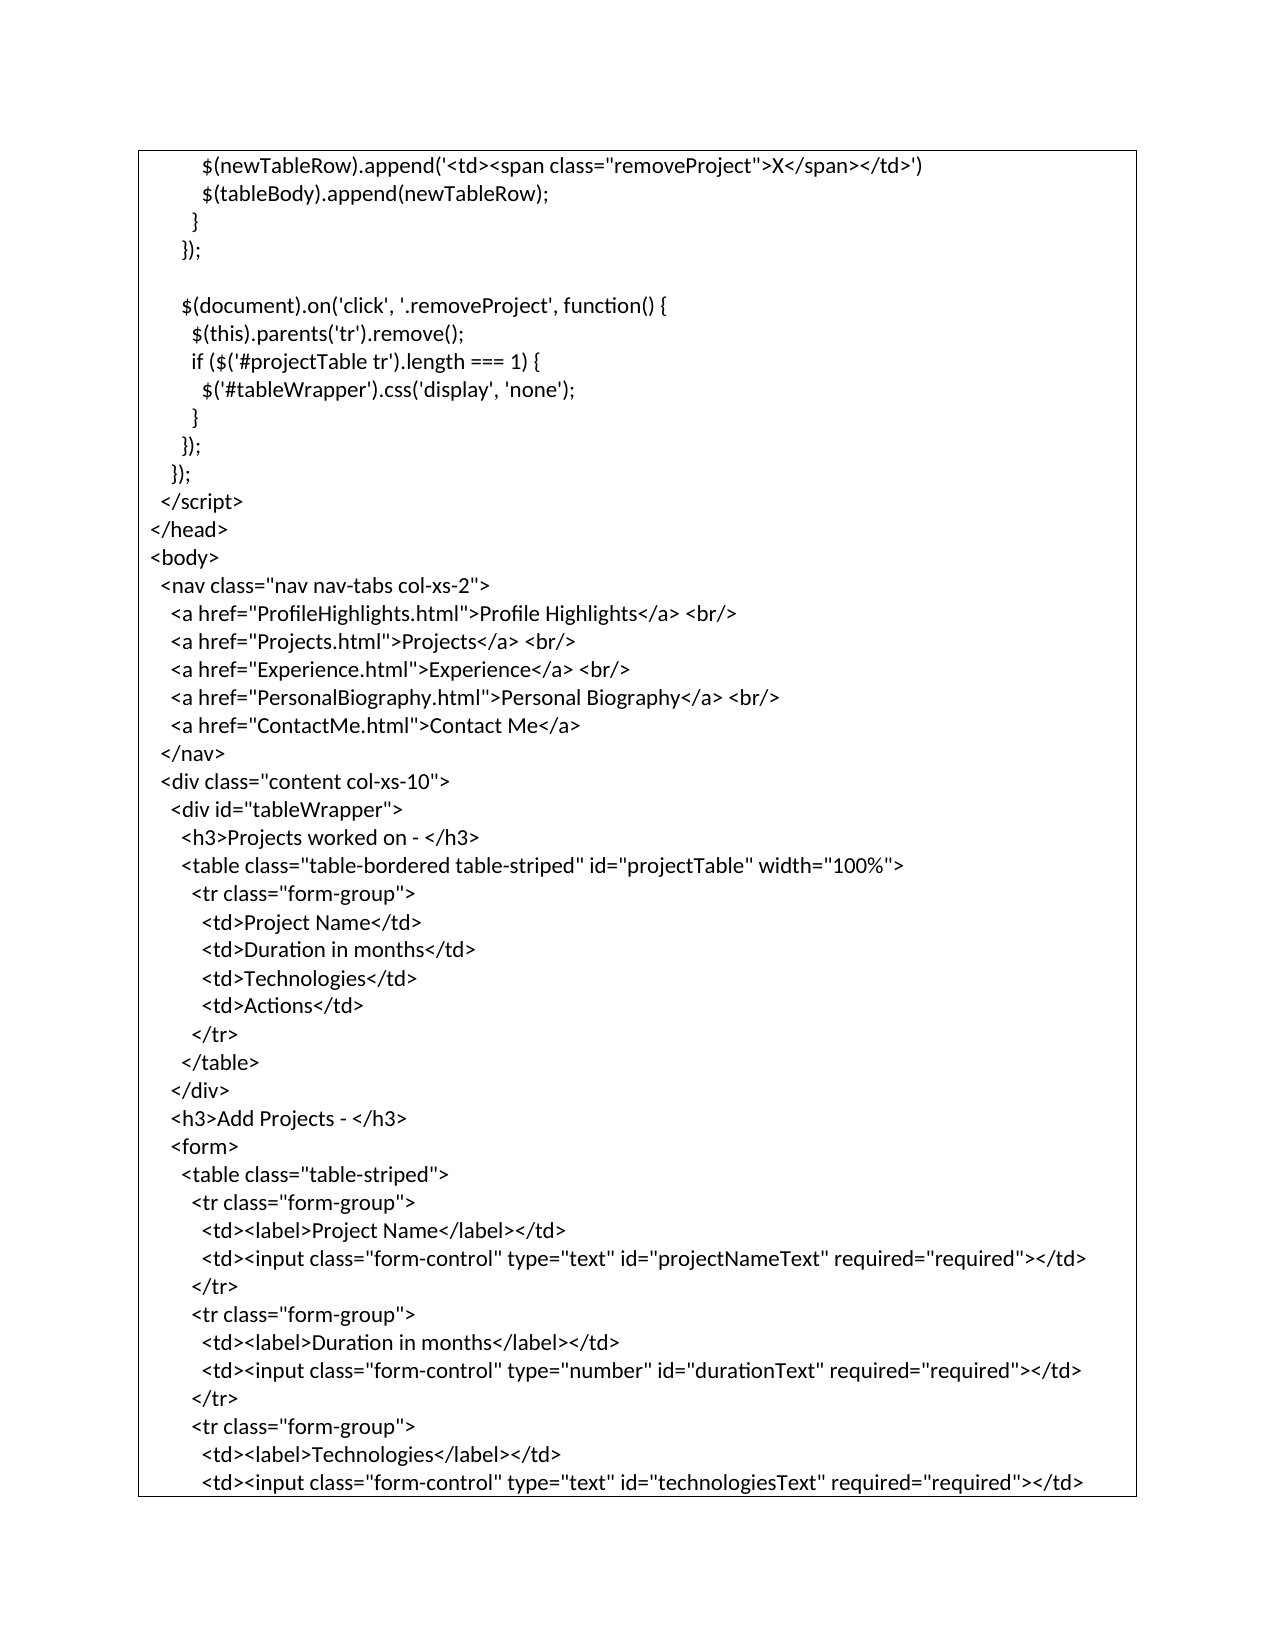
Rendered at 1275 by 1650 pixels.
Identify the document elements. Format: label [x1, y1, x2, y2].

table_header [139, 151, 1136, 1496]
